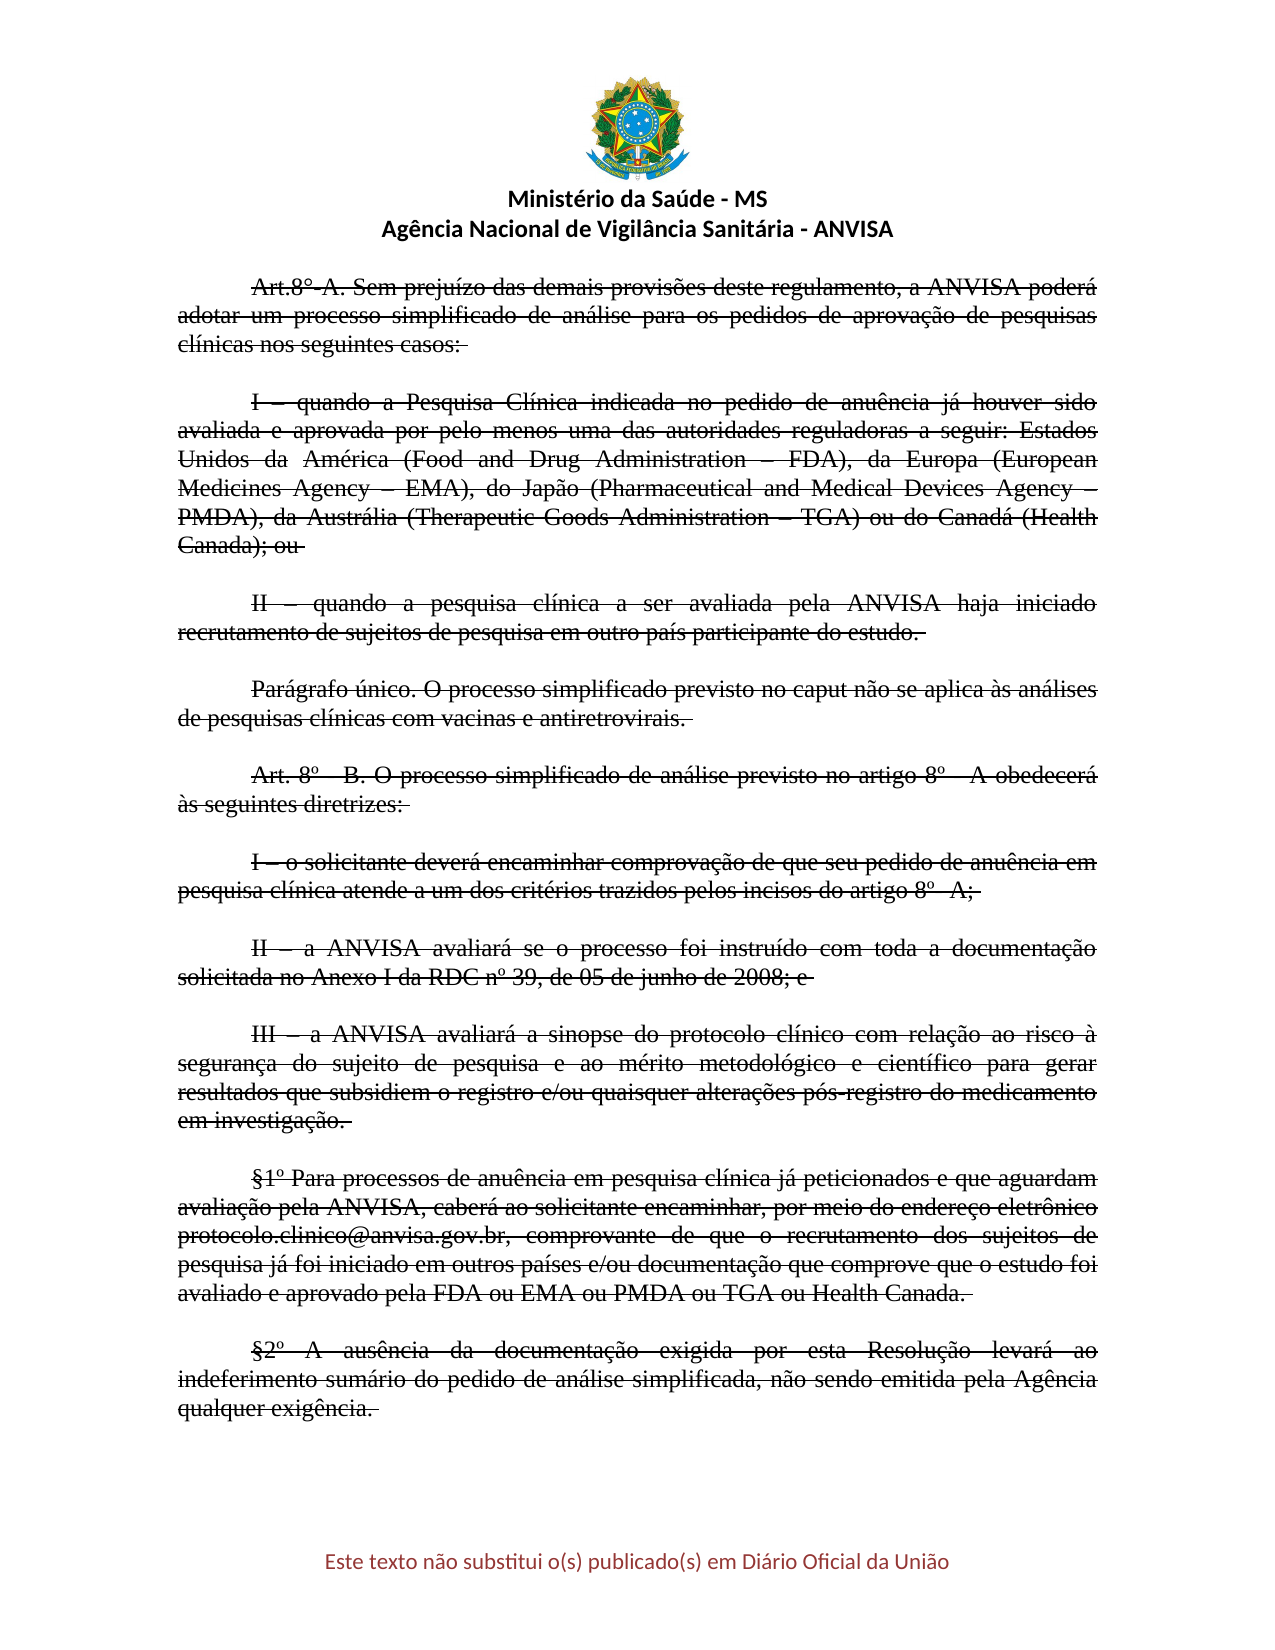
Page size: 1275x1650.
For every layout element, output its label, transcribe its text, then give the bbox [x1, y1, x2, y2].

text I – quando a Pesquisa Clínica indicada no pedido de anuência já houver sido avaliada e aprovada por pelo menos uma das autoridades reguladoras a seguir: Estados Unidos da América (Food and Drug Administration – FDA), da Europa (European Medicines Agency – EMA), do Japão (Pharmaceutical and Medical Devices Agency – PMDA), da Austrália (Therapeutic Goods Administration – TGA) ou do Canadá (Health Canada); ou [177, 432, 1098, 489]
text II – quando a pesquisa clínica a ser avaliada pela ANVISA haja iniciado recrutamento de sujeitos de pesquisa em outro país participante do estudo. [177, 588, 1098, 646]
text §1º Para processos de anuência em pesquisa clínica já peticionados e que aguardam avaliação pela ANVISA, caberá ao solicitante encaminhar, por meio do endereço eletrônico protocolo.clinico@anvisa.gov.br, comprovante de que o recrutamento dos sujeitos de pesquisa já foi iniciado em outros países e/ou documentação que comprove que o estudo foi avaliado e aprovado pela FDA ou EMA ou PMDA ou TGA ou Health Canada. [177, 1208, 1098, 1236]
text §2º A ausência da documentação exigida por esta Resolução levará ao indeferimento sumário do pedido de análise simplificada, não sendo emitida pela Agência qualquer exigência. [177, 1336, 1098, 1380]
text Art. 8º - B. O processo simplificado de análise previsto no artigo 8º - A obedecerá às seguintes diretrizes: [177, 761, 1098, 818]
text II – a ANVISA avaliará se o processo foi instruído com toda a documentação solicitada no Anexo I da RDC nº 39, de 05 de junho de 2008; e [177, 933, 1098, 991]
text §1º Para processos de anuência em pesquisa clínica já peticionados e que aguardam avaliação pela ANVISA, caberá ao solicitante encaminhar, por meio do endereço eletrônico protocolo.clinico@anvisa.gov.br, comprovante de que o recrutamento dos sujeitos de pesquisa já foi iniciado em outros países e/ou documentação que comprove que o estudo foi avaliado e aprovado pela FDA ou EMA ou PMDA ou TGA ou Health Canada. [177, 1163, 1098, 1207]
text §1º Para processos de anuência em pesquisa clínica já peticionados e que aguardam avaliação pela ANVISA, caberá ao solicitante encaminhar, por meio do endereço eletrônico protocolo.clinico@anvisa.gov.br, comprovante de que o recrutamento dos sujeitos de pesquisa já foi iniciado em outros países e/ou documentação que comprove que o estudo foi avaliado e aprovado pela FDA ou EMA ou PMDA ou TGA ou Health Canada. [177, 1266, 1098, 1307]
text I – quando a Pesquisa Clínica indicada no pedido de anuência já houver sido avaliada e aprovada por pelo menos uma das autoridades reguladoras a seguir: Estados Unidos da América (Food and Drug Administration – FDA), da Europa (European Medicines Agency – EMA), do Japão (Pharmaceutical and Medical Devices Agency – PMDA), da Austrália (Therapeutic Goods Administration – TGA) ou do Canadá (Health Canada); ou [177, 387, 1098, 431]
text §2º A ausência da documentação exigida por esta Resolução levará ao indeferimento sumário do pedido de análise simplificada, não sendo emitida pela Agência qualquer exigência. [177, 1381, 1098, 1422]
text Art.8°-A. Sem prejuízo das demais provisões deste regulamento, a ANVISA poderá adotar um processo simplificado de análise para os pedidos de aprovação de pesquisas clínicas nos seguintes casos: [177, 272, 1098, 358]
text I – o solicitante deverá encaminhar comprovação de que seu pedido de anuência em pesquisa clínica atende a um dos critérios trazidos pelos incisos do artigo 8º- A; [177, 847, 1098, 904]
text Parágrafo único. O processo simplificado previsto no caput não se aplica às análises de pesquisas clínicas com vacinas e antiretrovirais. [177, 674, 1098, 732]
text I – quando a Pesquisa Clínica indicada no pedido de anuência já houver sido avaliada e aprovada por pelo menos uma das autoridades reguladoras a seguir: Estados Unidos da América (Food and Drug Administration – FDA), da Europa (European Medicines Agency – EMA), do Japão (Pharmaceutical and Medical Devices Agency – PMDA), da Austrália (Therapeutic Goods Administration – TGA) ou do Canadá (Health Canada); ou [177, 490, 1098, 517]
picture [582, 75, 693, 183]
text §1º Para processos de anuência em pesquisa clínica já peticionados e que aguardam avaliação pela ANVISA, caberá ao solicitante encaminhar, por meio do endereço eletrônico protocolo.clinico@anvisa.gov.br, comprovante de que o recrutamento dos sujeitos de pesquisa já foi iniciado em outros países e/ou documentação que comprove que o estudo foi avaliado e aprovado pela FDA ou EMA ou PMDA ou TGA ou Health Canada. [177, 1237, 1098, 1265]
text III – a ANVISA avaliará a sinopse do protocolo clínico com relação ao risco à segurança do sujeito de pesquisa e ao mérito metodológico e científico para gerar resultados que subsidiem o registro e/ou quaisquer alterações pós-registro do medicamento em investigação. [177, 1019, 1098, 1134]
text I – quando a Pesquisa Clínica indicada no pedido de anuência já houver sido avaliada e aprovada por pelo menos uma das autoridades reguladoras a seguir: Estados Unidos da América (Food and Drug Administration – FDA), da Europa (European Medicines Agency – EMA), do Japão (Pharmaceutical and Medical Devices Agency – PMDA), da Austrália (Therapeutic Goods Administration – TGA) ou do Canadá (Health Canada); ou [177, 518, 1098, 559]
